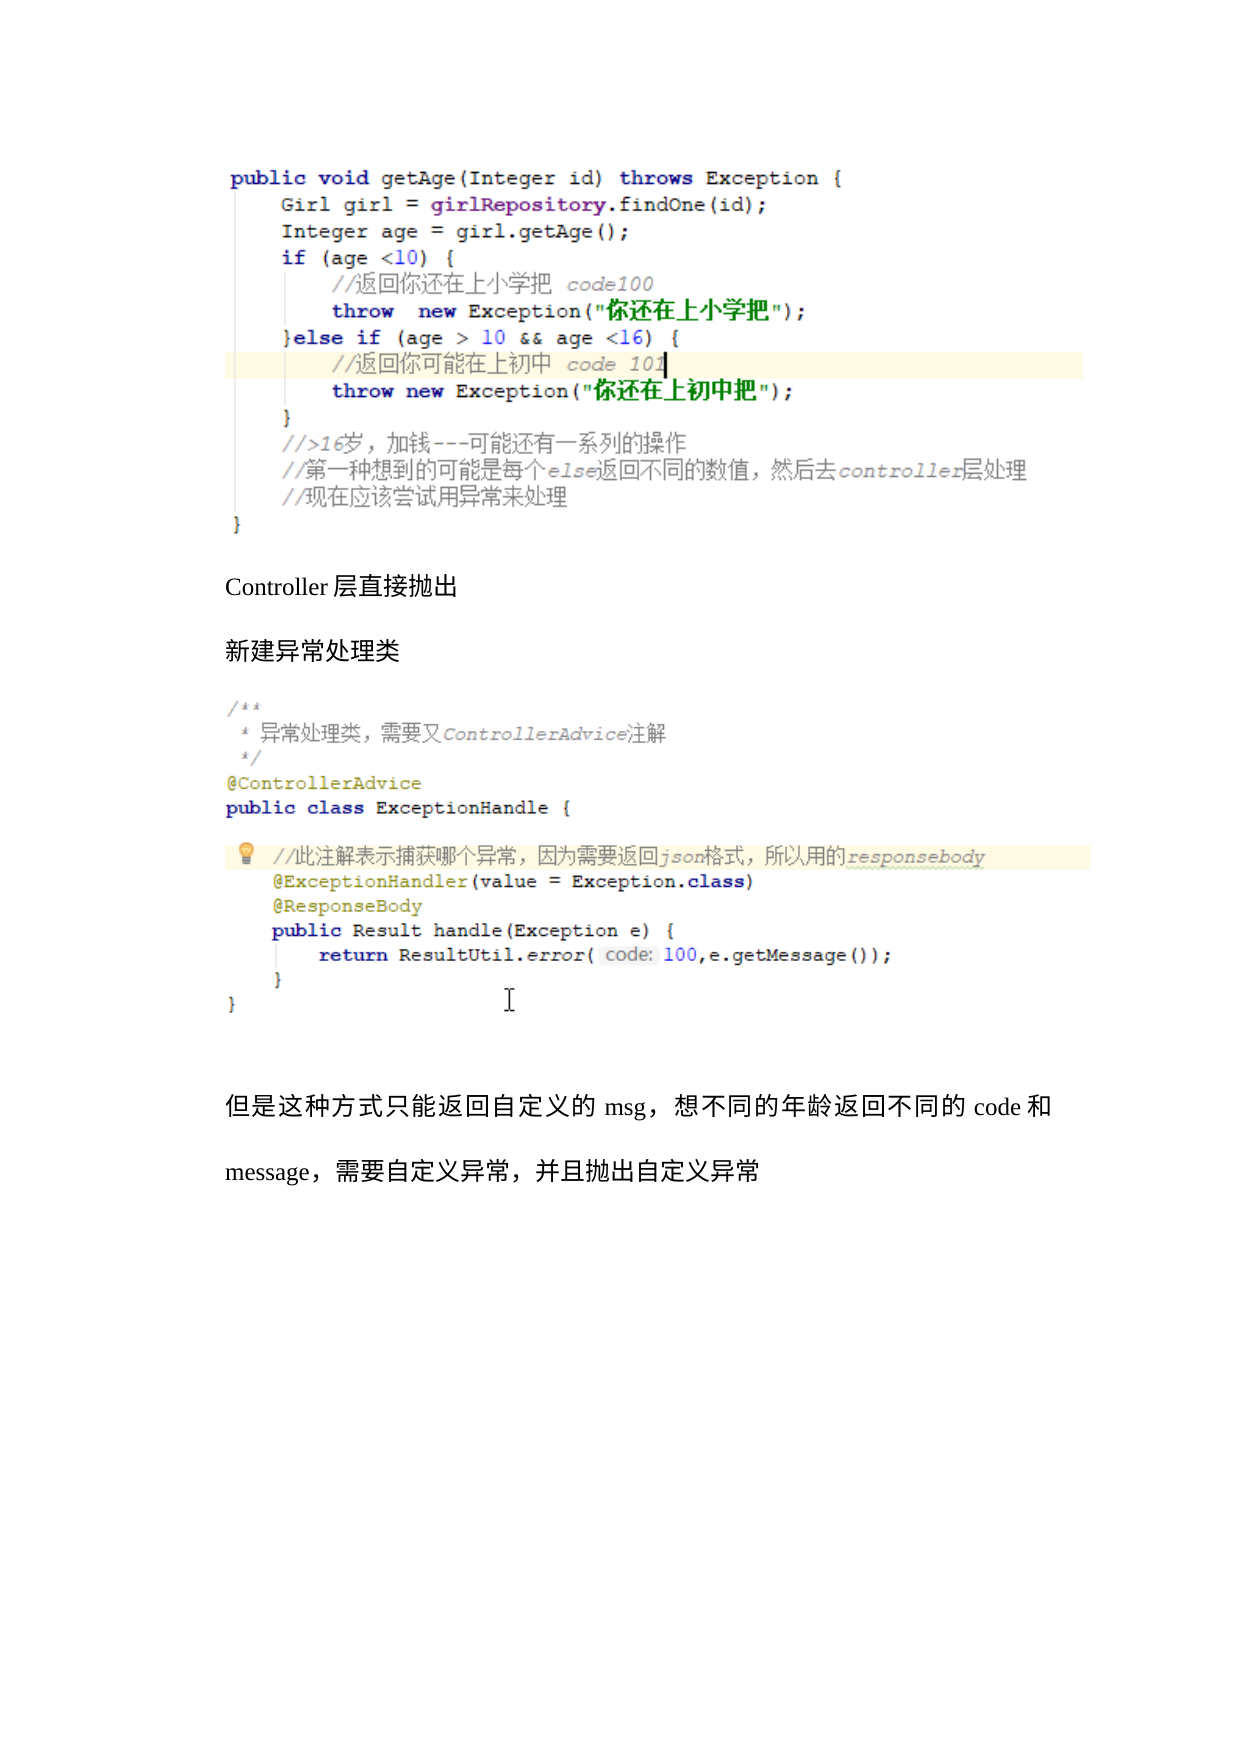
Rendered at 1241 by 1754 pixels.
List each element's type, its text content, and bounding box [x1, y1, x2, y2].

text 新建异常处理类 [225, 617, 1053, 682]
text 但是这种方式只能返回自定义的msg，想不同的年龄返回不同的code和message，需要自定义异常，并且抛出自定义异常 [225, 1072, 1053, 1202]
text Controller层直接抛出 [225, 552, 1053, 617]
picture [225, 682, 1091, 1049]
picture [225, 162, 1083, 548]
